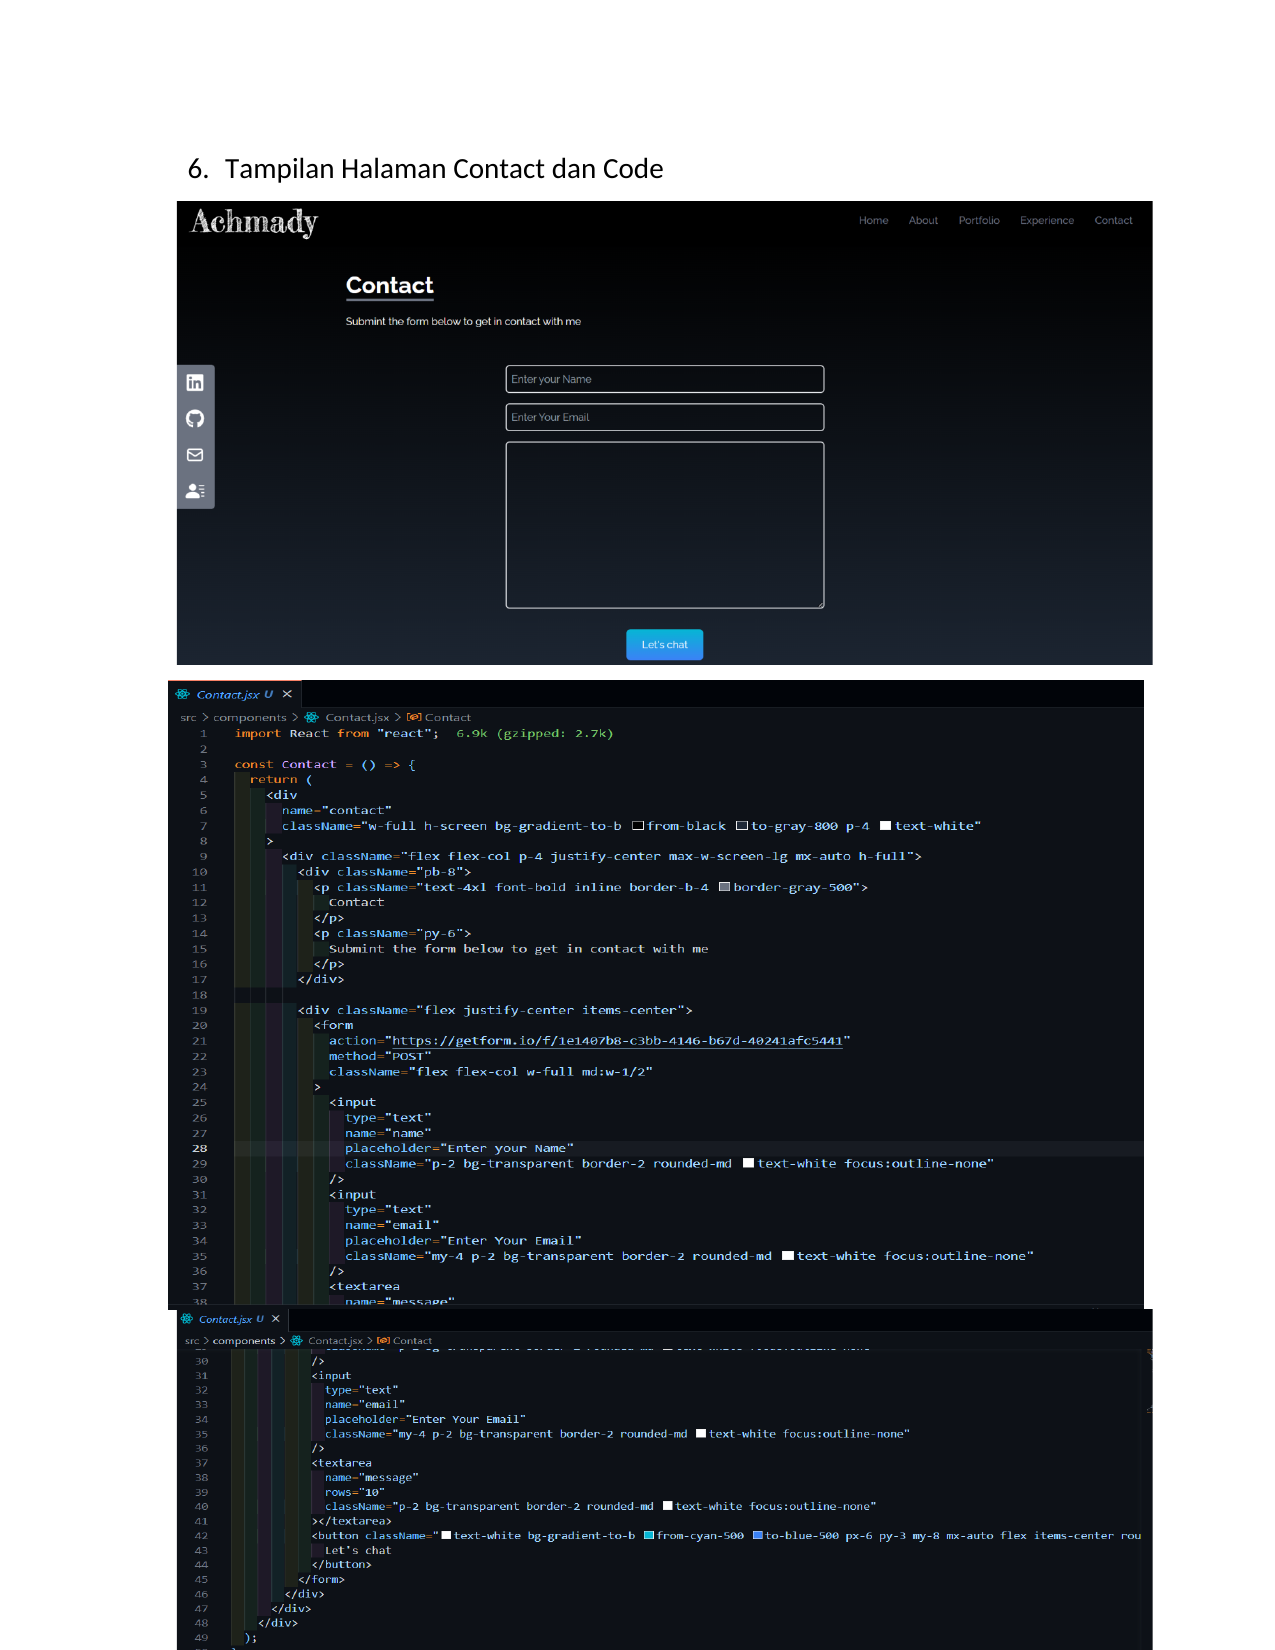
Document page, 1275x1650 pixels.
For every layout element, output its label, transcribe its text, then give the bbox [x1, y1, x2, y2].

picture [176, 201, 1153, 665]
picture [168, 680, 1153, 1650]
list Tampilan Halaman Contact dan Code [187, 150, 1125, 186]
